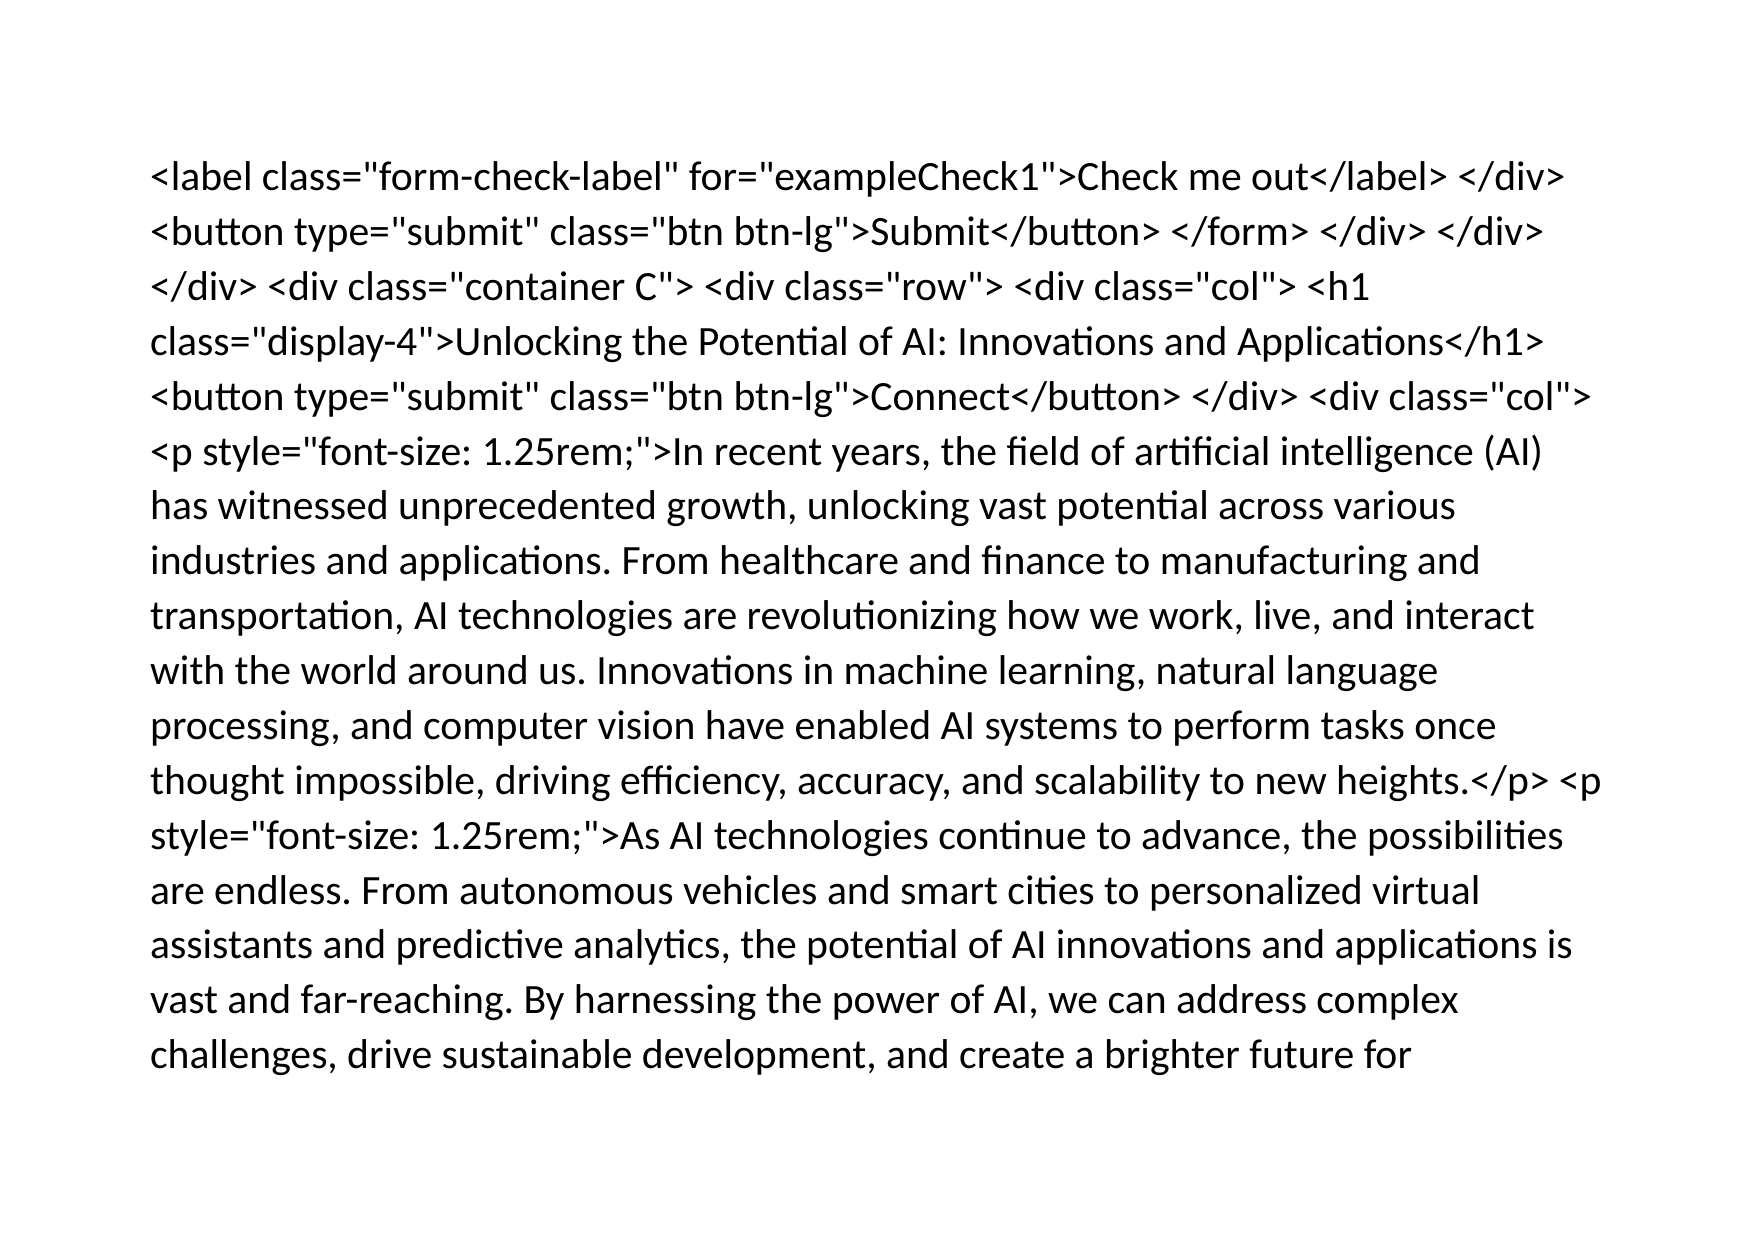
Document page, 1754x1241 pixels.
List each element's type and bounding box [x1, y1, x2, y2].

text [150, 150, 1604, 1079]
